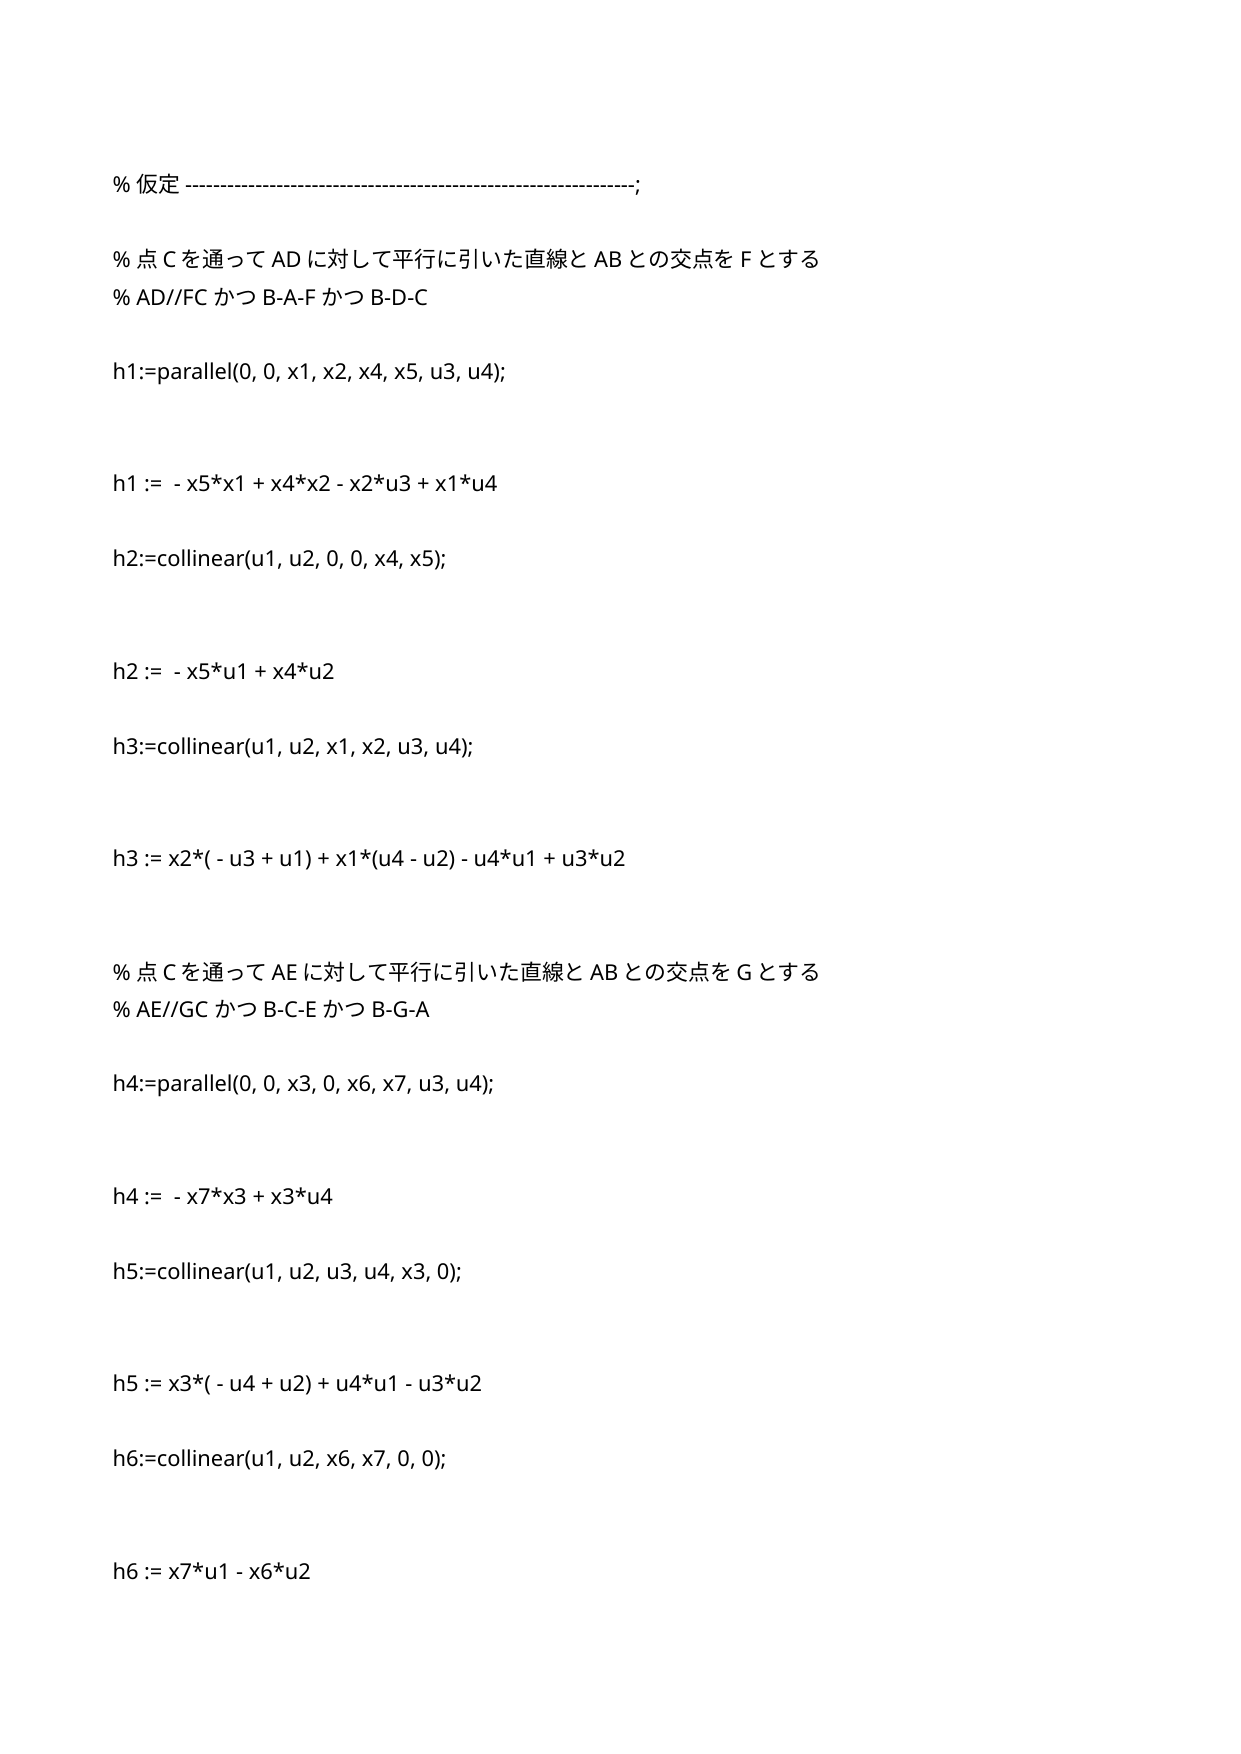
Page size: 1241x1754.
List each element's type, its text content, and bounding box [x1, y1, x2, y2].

text h3:=collinear(u1, u2, x1, x2, u3, u4); [112, 727, 1128, 764]
text h2:=collinear(u1, u2, 0, 0, x4, x5); [112, 539, 1128, 577]
text h1 := - x5*x1 + x4*x2 - x2*u3 + x1*u4 [112, 464, 1128, 502]
text h3 := x2*( - u3 + u1) + x1*(u4 - u2) - u4*u1 + u3*u2 [112, 839, 1128, 877]
text h5:=collinear(u1, u2, u3, u4, x3, 0); [112, 1252, 1128, 1289]
text h5 := x3*( - u4 + u2) + u4*u1 - u3*u2 [112, 1364, 1128, 1402]
text % AE//GC かつ B-C-E かつ B-G-A [112, 989, 1128, 1027]
text h4 := - x7*x3 + x3*u4 [112, 1177, 1128, 1214]
text h2 := - x5*u1 + x4*u2 [112, 652, 1128, 689]
text % 仮定 ----------------------------------------------------------------; [112, 164, 1128, 202]
text h6 := x7*u1 - x6*u2 [112, 1552, 1128, 1589]
text h1:=parallel(0, 0, x1, x2, x4, x5, u3, u4); [112, 352, 1128, 389]
text % AD//FC かつ B-A-F かつ B-D-C [112, 277, 1128, 314]
text % 点Cを通ってADに対して平行に引いた直線とABとの交点をFとする [112, 239, 1128, 277]
text % 点Cを通ってAEに対して平行に引いた直線とABとの交点をGとする [112, 952, 1128, 989]
text h4:=parallel(0, 0, x3, 0, x6, x7, u3, u4); [112, 1064, 1128, 1102]
text h6:=collinear(u1, u2, x6, x7, 0, 0); [112, 1439, 1128, 1477]
